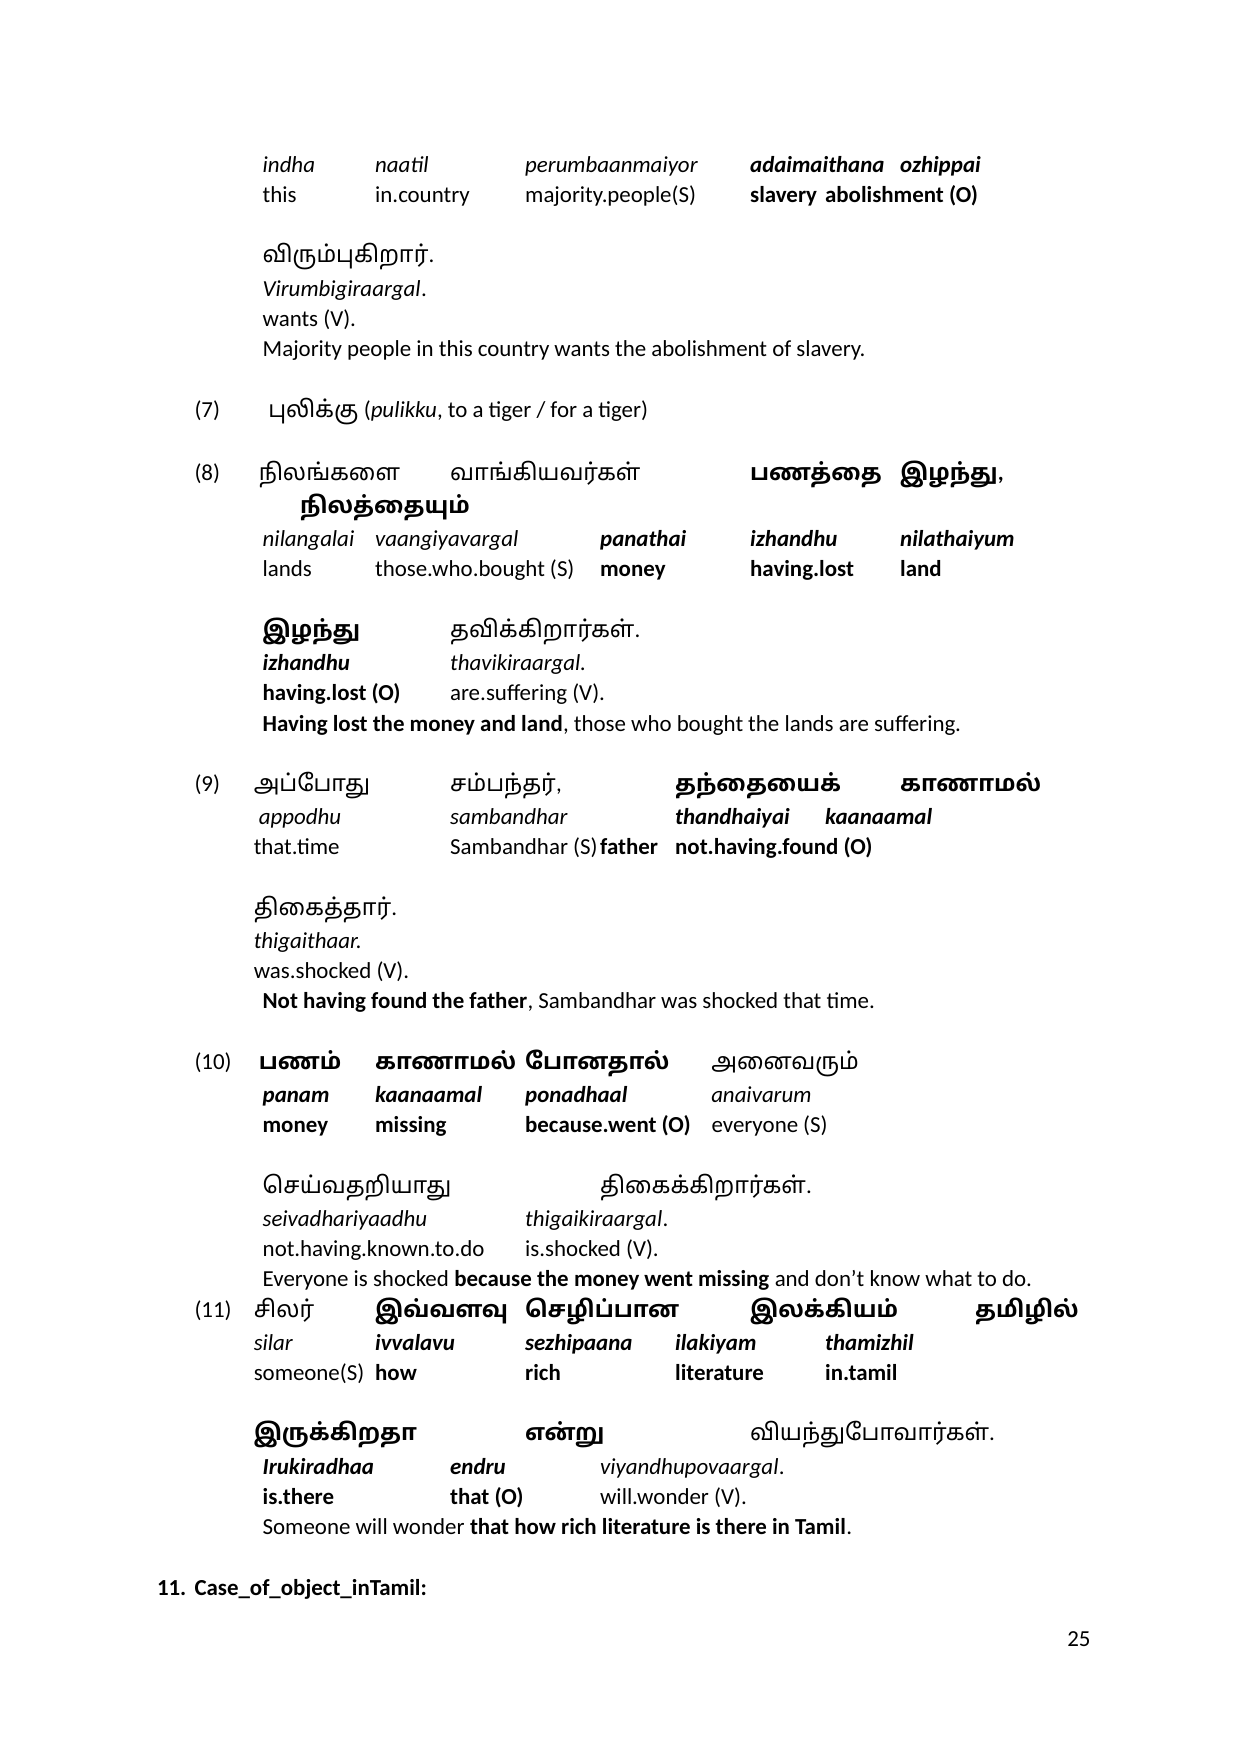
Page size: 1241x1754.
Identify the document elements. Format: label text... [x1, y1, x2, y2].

list இழந்து தவிக்கிறார்கள். [262, 615, 1090, 646]
list wants (V). [262, 304, 1090, 332]
list this in.country majority.people(S) slavery abolishment (O) [262, 180, 1090, 208]
list not.having.known.to.do is.shocked (V). [262, 1234, 1090, 1262]
list izhandhu thavikiraargal. [262, 648, 1090, 676]
list புலிக்கு (pulikku, to a tiger / for a tiger) [194, 395, 1090, 426]
list nilangalai vaangiyavargal panathai izhandhu nilathaiyum [262, 524, 1090, 552]
list Irukiradhaa endru viyandhupovaargal. [262, 1452, 1090, 1480]
list Having lost the money and land, those who bought the lands are suffering. [262, 709, 1090, 737]
list சிலர் இவ்வளவு செழிப்பான இலக்கியம் தமிழில் [194, 1295, 1090, 1326]
list திகைத்தார். [253, 893, 1090, 924]
list someone(S) how rich literature in.tamil [253, 1358, 1090, 1386]
list அப்போது சம்பந்தர், தந்தையைக் காணாமல் [194, 769, 1090, 800]
list Not having found the father, Sambandhar was shocked that time. [262, 987, 1090, 1014]
list money missing because.went (O) everyone (S) [262, 1110, 1090, 1138]
list is.there that (O) will.wonder (V). [262, 1482, 1090, 1510]
list indha naatil perumbaanmaiyor adaimaithana ozhippai [262, 150, 1090, 178]
list was.shocked (V). [253, 956, 1090, 984]
list Case_of_object_inTamil: [157, 1573, 1090, 1601]
list செய்வதறியாது திகைக்கிறார்கள். [262, 1171, 1090, 1202]
list thigaithaar. [253, 926, 1090, 954]
list lands those.who.bought (S) money having.lost land [262, 554, 1090, 583]
list பணம் காணாமல் போனதால் அனைவரும் [194, 1047, 1090, 1078]
list இருக்கிறதா என்று வியந்துபோவார்கள். [253, 1418, 1090, 1449]
list seivadhariyaadhu thigaikiraargal. [262, 1204, 1090, 1232]
list appodhu sambandhar thandhaiyai kaanaamal [253, 802, 1090, 830]
list நிலங்களை வாங்கியவர்கள் பணத்தை இழந்து, நிலத்தையும் [194, 458, 1090, 522]
list விரும்புகிறார். [262, 241, 1090, 271]
list that.time Sambandhar (S) father not.having.found (O) [253, 832, 1090, 861]
list Everyone is shocked because the money went missing and don’t know what to do. [262, 1264, 1090, 1292]
list panam kaanaamal ponadhaal anaivarum [262, 1080, 1090, 1108]
list having.lost (O) are.suffering (V). [262, 678, 1090, 706]
list silar ivvalavu sezhipaana ilakiyam thamizhil [253, 1328, 1090, 1356]
list Majority people in this country wants the abolishment of slavery. [262, 334, 1090, 362]
list Virumbigiraargal. [262, 274, 1090, 302]
list Someone will wonder that how rich literature is there in Tamil. [262, 1512, 1090, 1540]
